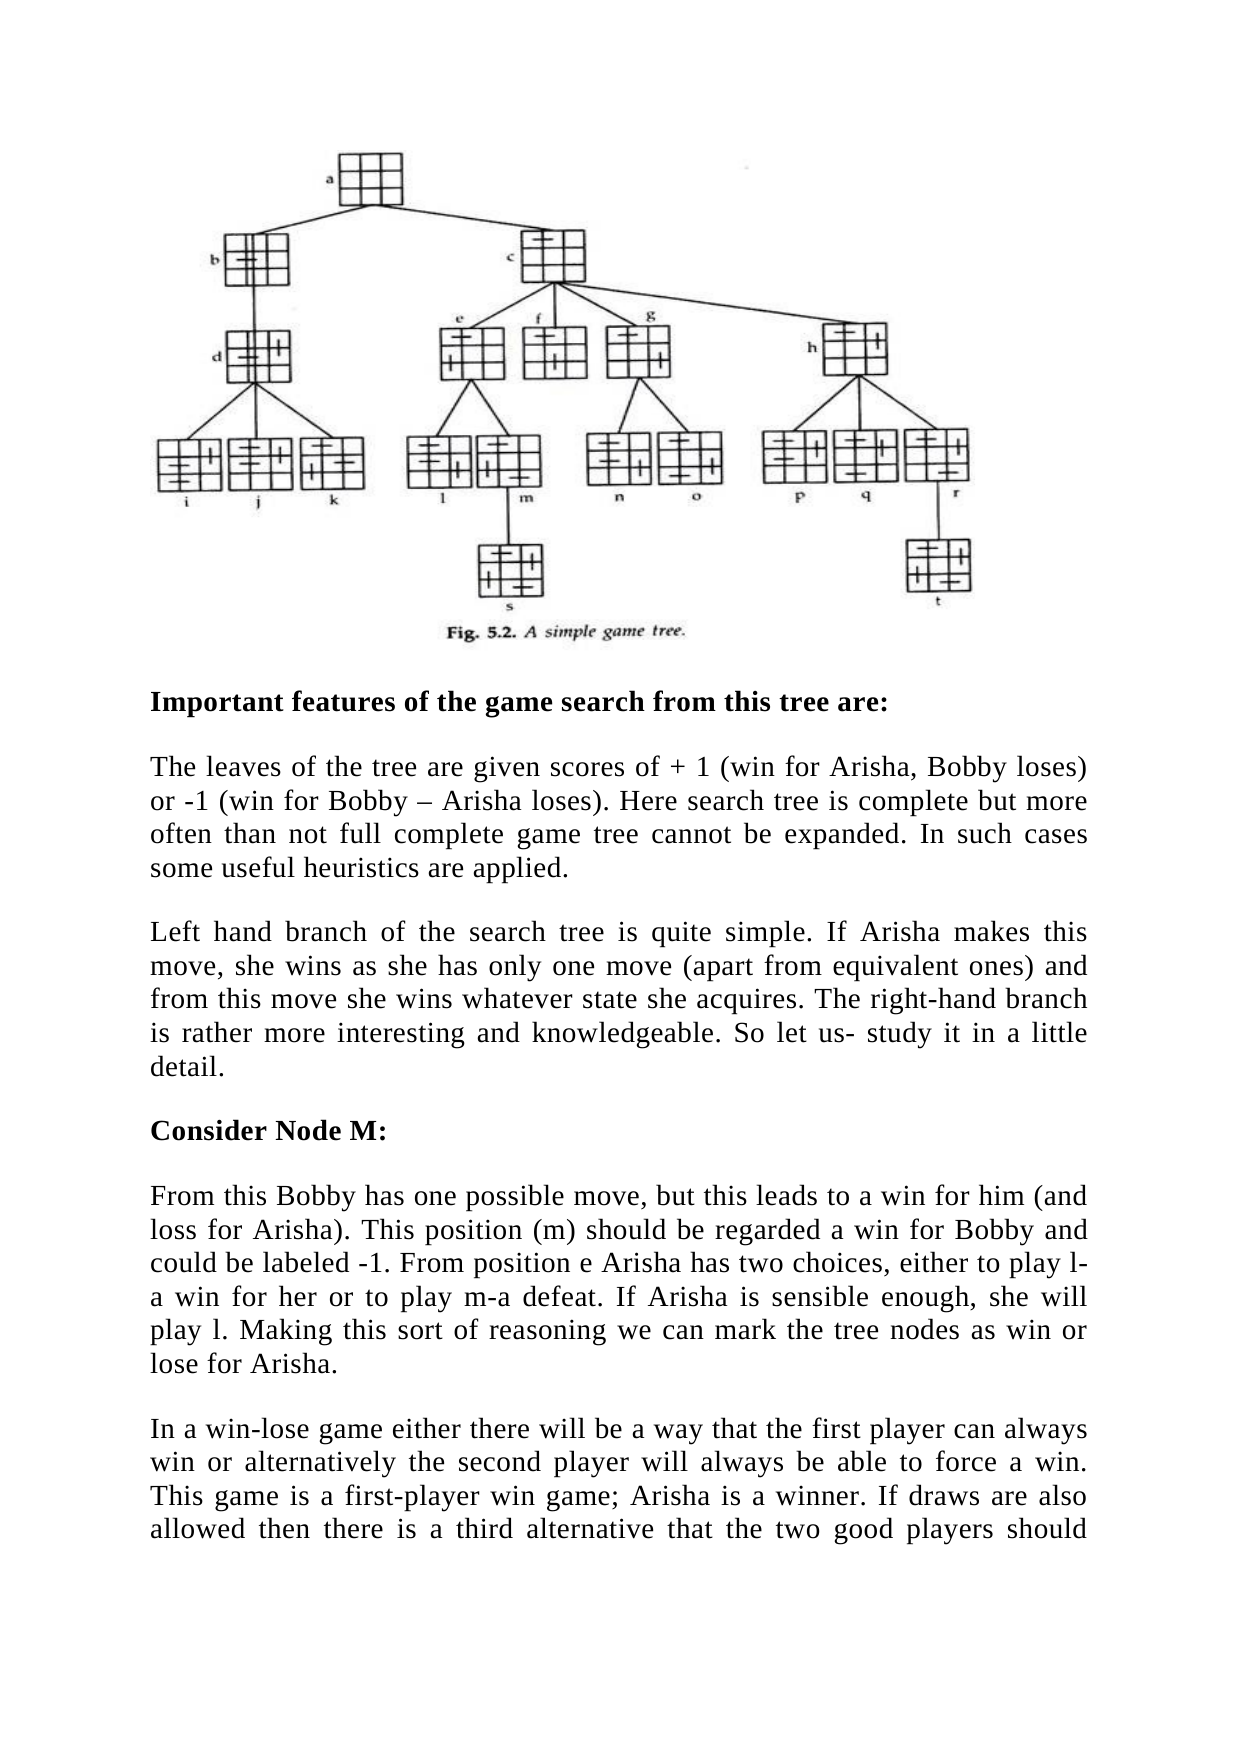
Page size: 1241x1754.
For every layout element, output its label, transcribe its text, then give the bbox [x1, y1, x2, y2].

text Important features of the game search from this tree are: [150, 684, 1090, 718]
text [150, 1411, 1090, 1545]
text Left hand branch of the search tree is quite simple. If Arisha makes this move, she wins as she has only one move (apart from equivalent ones) and from this move she wins whatever state she acquires. The right-hand branch is rather more interesting and knowledgeable. So let us- study it in a little detail. [150, 914, 1090, 1082]
picture [150, 150, 976, 654]
text From this Bobby has one possible move, but this leads to a win for him (and loss for Arisha). This position (m) should be regarded a win for Bobby and could be labeled -1. From position e Arisha has two choices, either to play l-a win for her or to play m-a defeat. If Arisha is sensible enough, she will play l. Making this sort of reasoning we can mark the tree nodes as win or lose for Arisha. [150, 1178, 1090, 1379]
text Consider Node M: [150, 1113, 1090, 1147]
text The leaves of the tree are given scores of + 1 (win for Arisha, Bobby loses) or -1 (win for Bobby – Arisha loses). Here search tree is complete but more often than not full complete game tree cannot be expanded. In such cases some useful heuristics are applied. [150, 749, 1090, 883]
